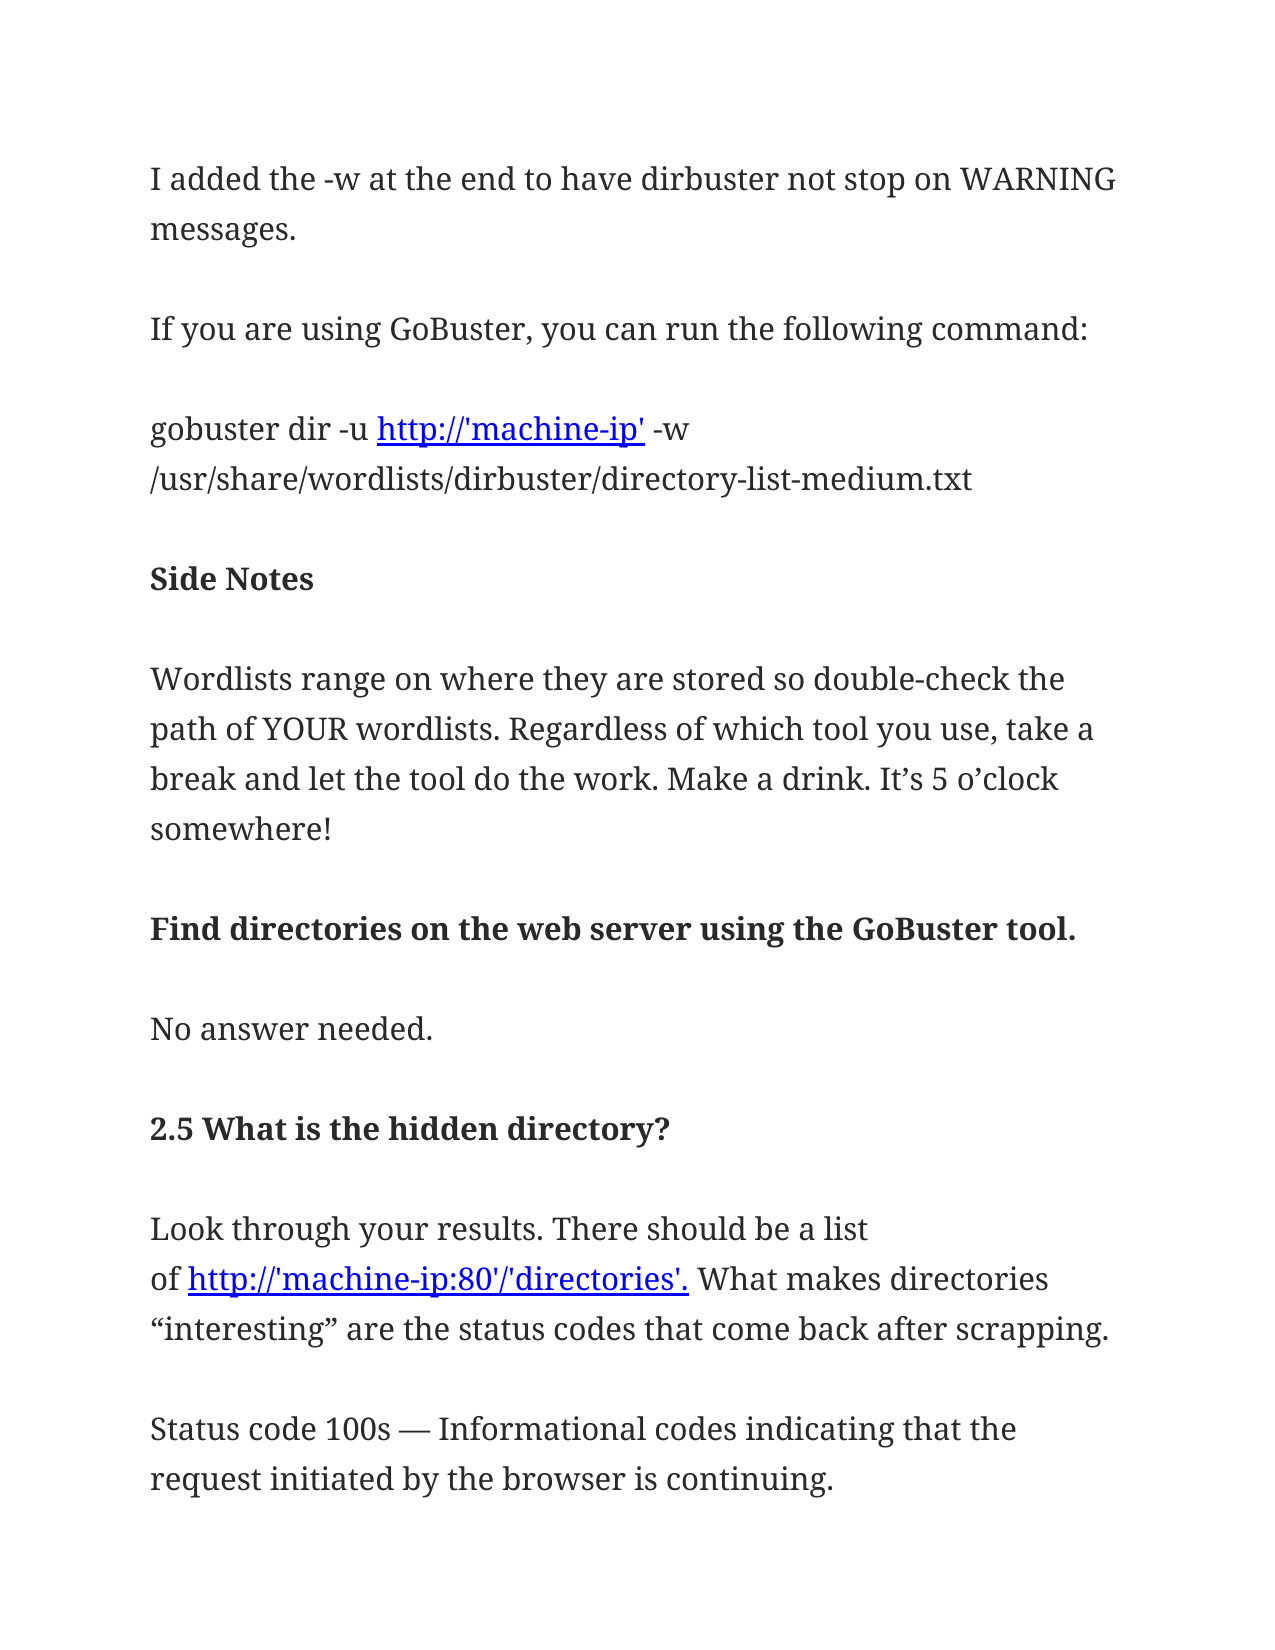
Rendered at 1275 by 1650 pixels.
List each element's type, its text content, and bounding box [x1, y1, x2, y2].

text Side Notes [150, 550, 1125, 600]
text If you are using GoBuster, you can run the following command: [150, 300, 1125, 350]
text No answer needed. [150, 1000, 1125, 1050]
text Wordlists range on where they are stored so double-check the path of YOUR wordlists. Regardless of which tool you use, take a break and let the tool do the work. Make a drink. It’s 5 o’clock somewhere! [150, 650, 1125, 850]
text gobuster dir -u http://'machine-ip' -w /usr/share/wordlists/dirbuster/directory-list-medium.txt [150, 400, 1125, 500]
text 2.5 What is the hidden directory? [150, 1100, 1125, 1150]
text Look through your results. There should be a list of http://'machine-ip:80'/'directories'. What makes directories “interesting” are the status codes that come back after scrapping. [150, 1200, 1125, 1350]
text I added the -w at the end to have dirbuster not stop on WARNING messages. [150, 150, 1125, 250]
text Status code 100s — Informational codes indicating that the request initiated by the browser is continuing. [150, 1400, 1125, 1500]
text Find directories on the web server using the GoBuster tool. [150, 900, 1125, 950]
